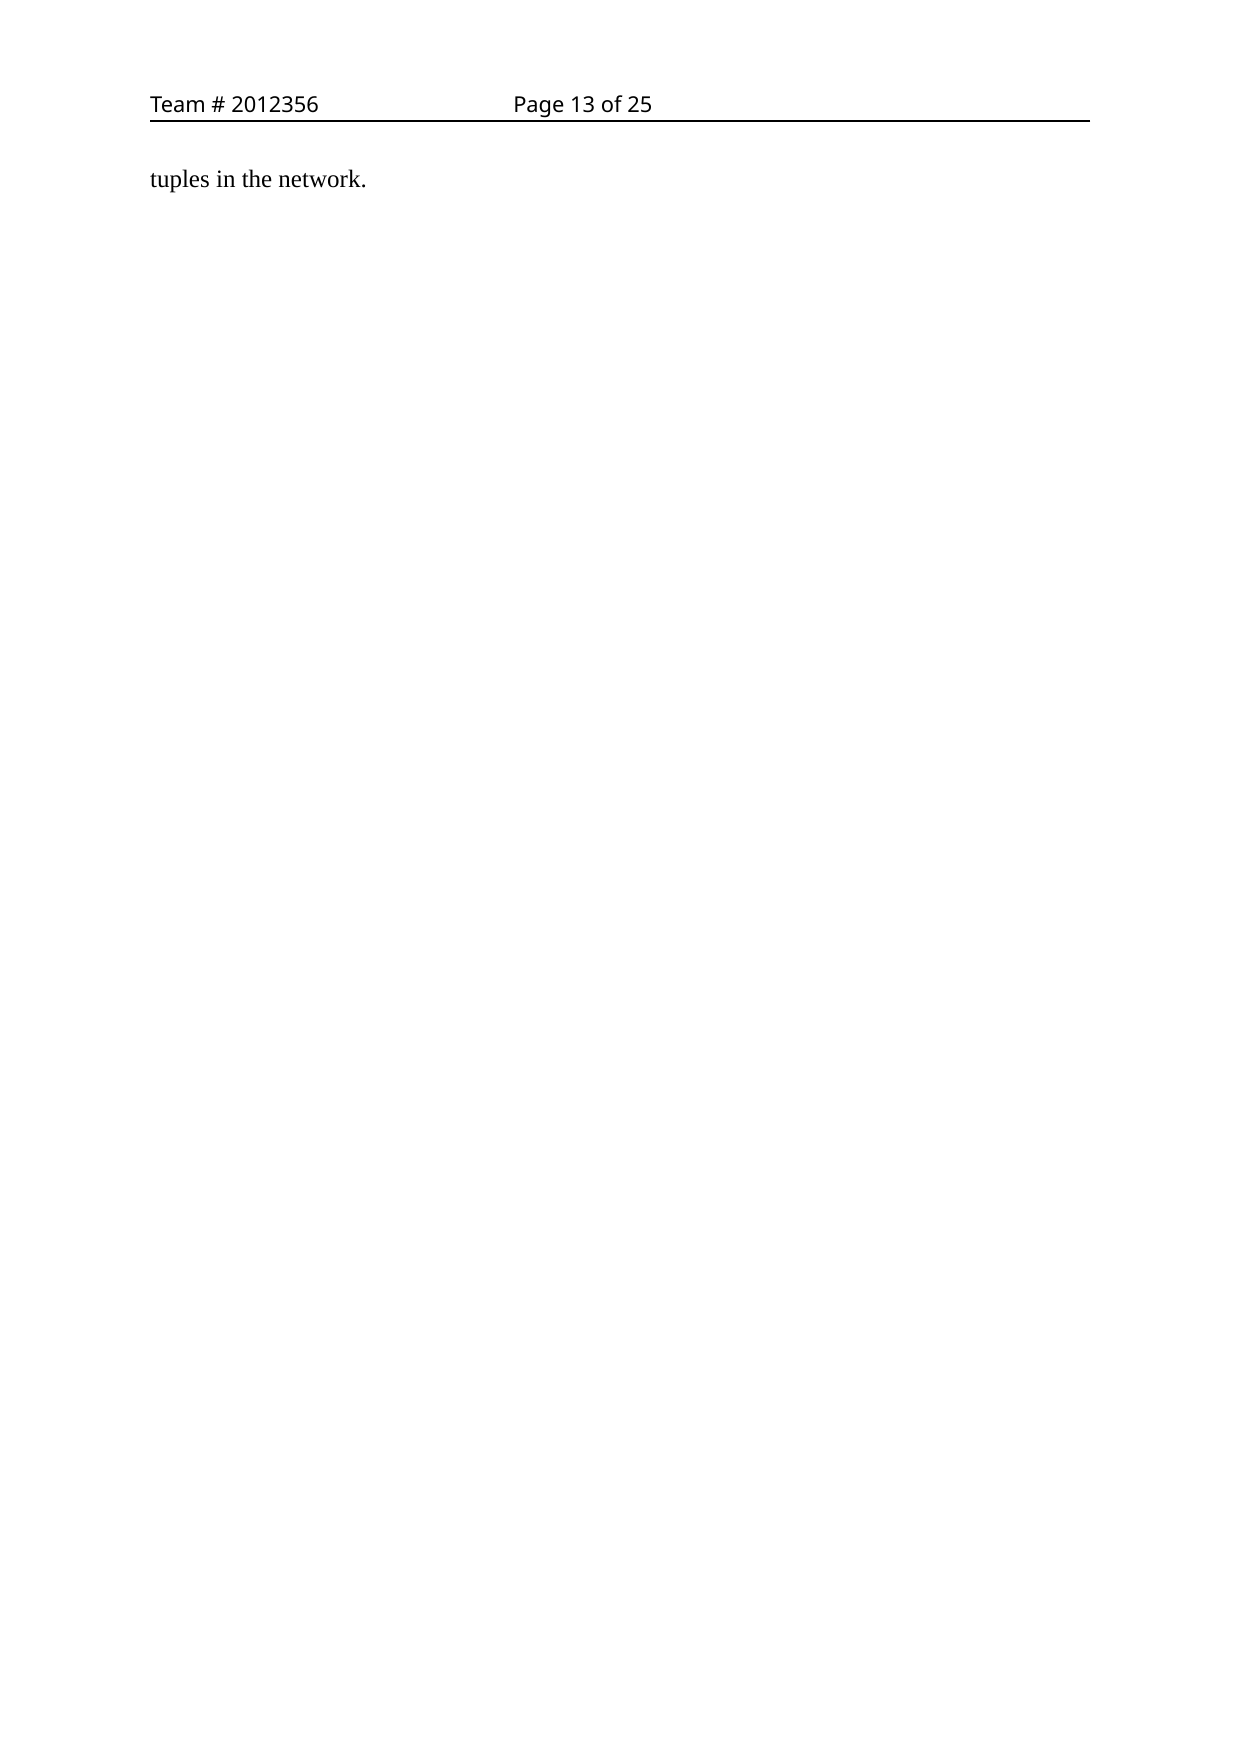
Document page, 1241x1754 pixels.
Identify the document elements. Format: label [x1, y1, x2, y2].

text [150, 162, 1090, 194]
